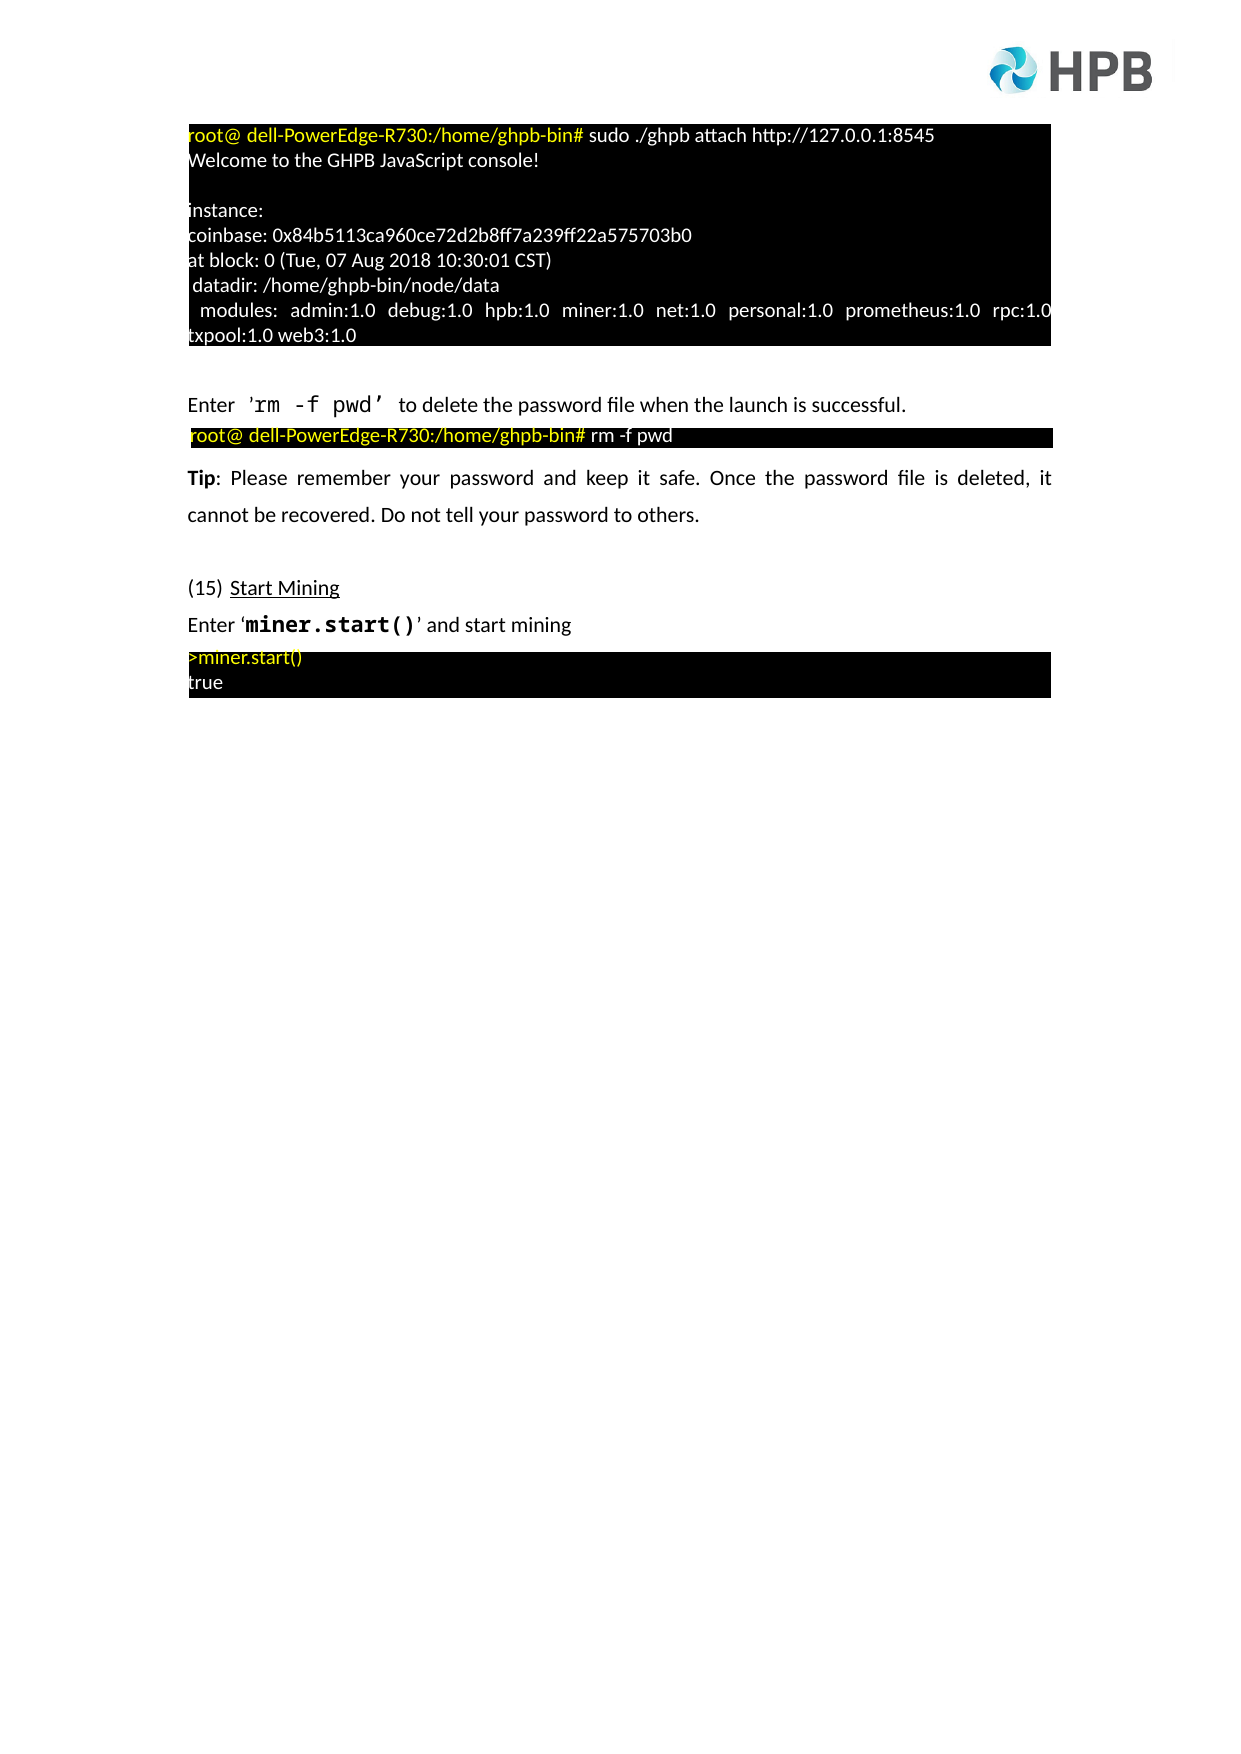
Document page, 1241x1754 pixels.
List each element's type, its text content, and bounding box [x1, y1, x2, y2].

text Enter ‘miner.start()’ and start mining [187, 607, 1053, 640]
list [187, 349, 1053, 420]
list Start Mining [187, 571, 1053, 603]
picture [977, 39, 1184, 98]
list Tip: Please remember your password and keep it safe. Once the password file is deleted, it cannot be recovered. Do not tell your password to others. [187, 461, 1053, 531]
